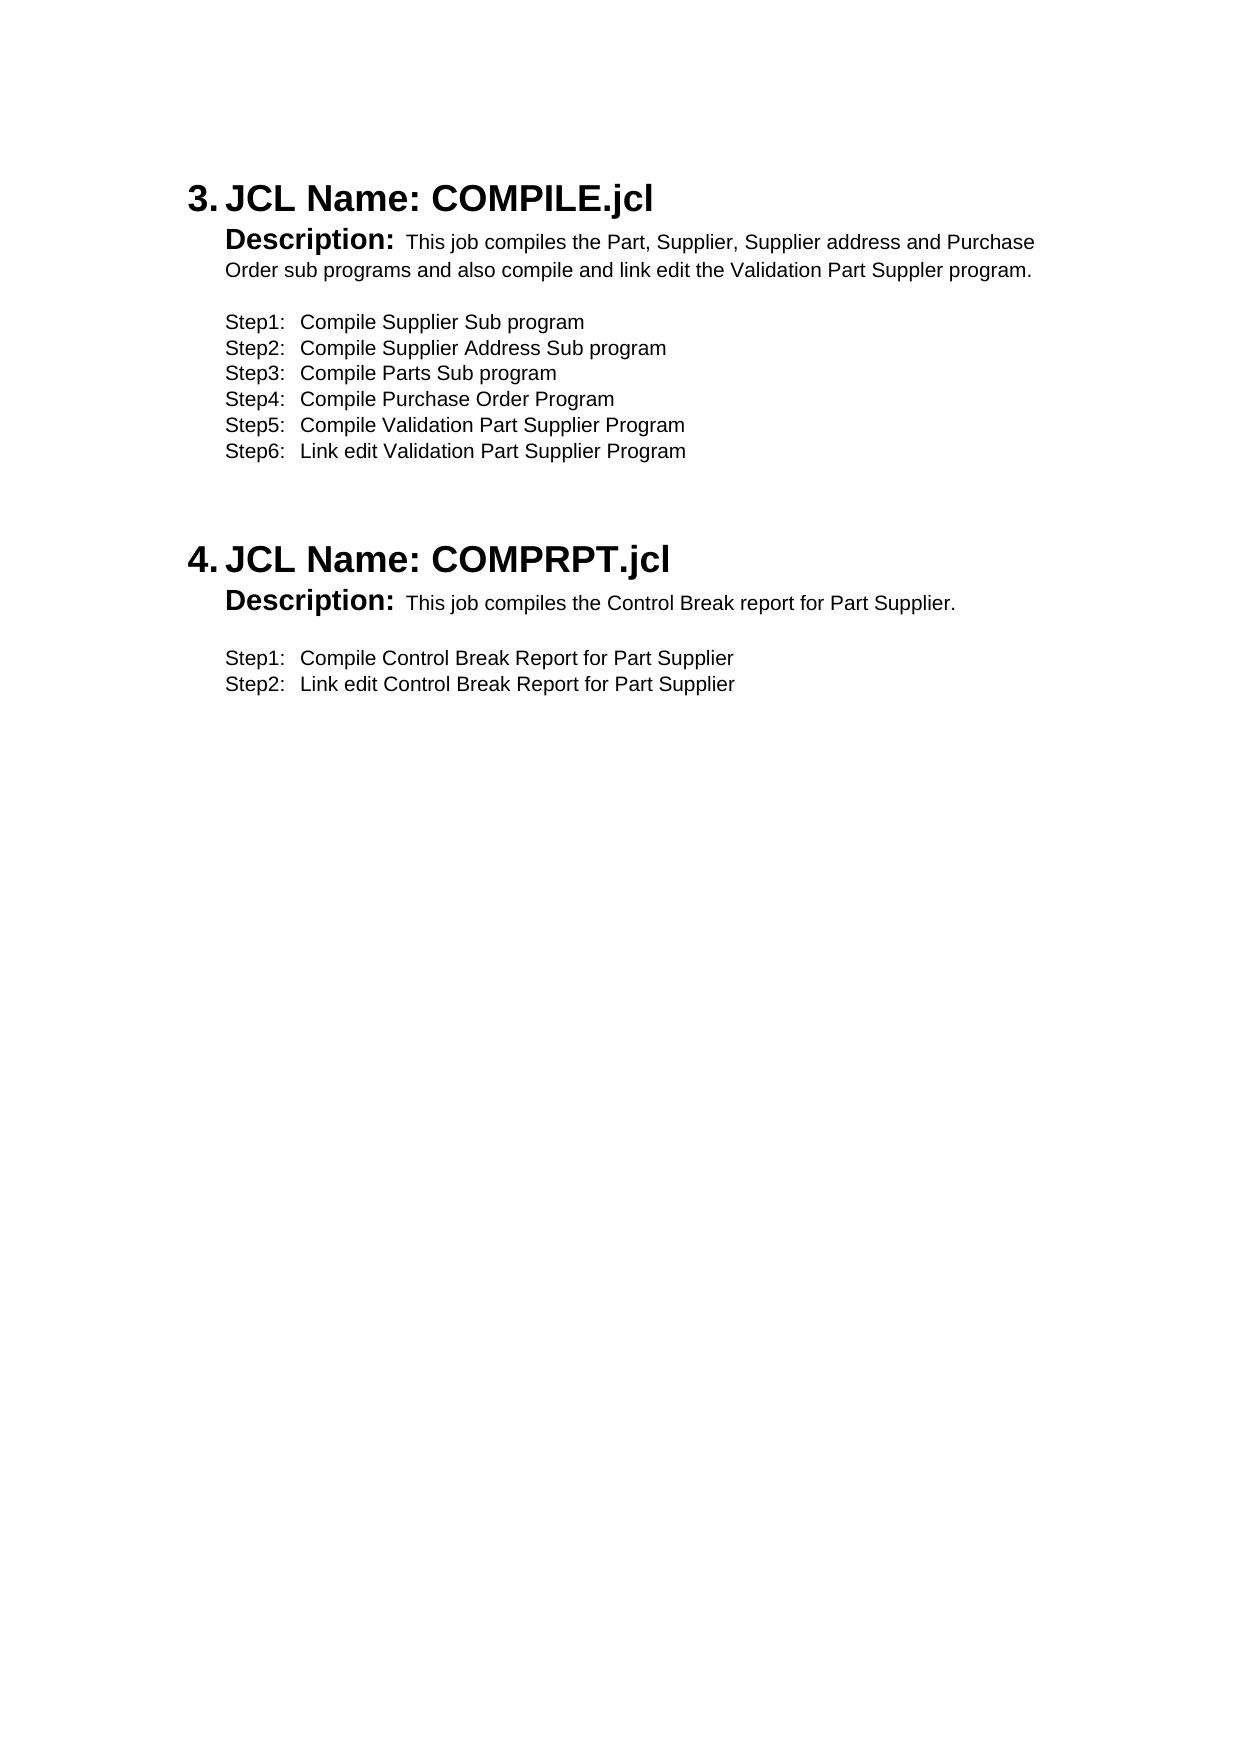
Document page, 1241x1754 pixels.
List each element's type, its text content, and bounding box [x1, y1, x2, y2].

list Step3: Compile Parts Sub program [225, 361, 1090, 385]
list JCL Name: COMPILE.jcl [187, 176, 1090, 219]
list Step5: Compile Validation Part Supplier Program [225, 413, 1090, 437]
list Description: This job compiles the Control Break report for Part Supplier. [225, 583, 1090, 617]
list Description: This job compiles the Part, Supplier, Supplier address and Purchase Order sub programs and also compile and link edit the Validation Part Suppler program. [225, 222, 1090, 282]
list Step6: Link edit Validation Part Supplier Program [225, 439, 1090, 463]
list Step2: Link edit Control Break Report for Part Supplier [225, 672, 1090, 696]
list Step1: Compile Supplier Sub program [225, 309, 1090, 333]
list JCL Name: COMPRPT.jcl [187, 537, 1090, 580]
list Step1: Compile Control Break Report for Part Supplier [225, 646, 1090, 670]
list Step4: Compile Purchase Order Program [225, 387, 1090, 411]
list Step2: Compile Supplier Address Sub program [225, 335, 1090, 359]
